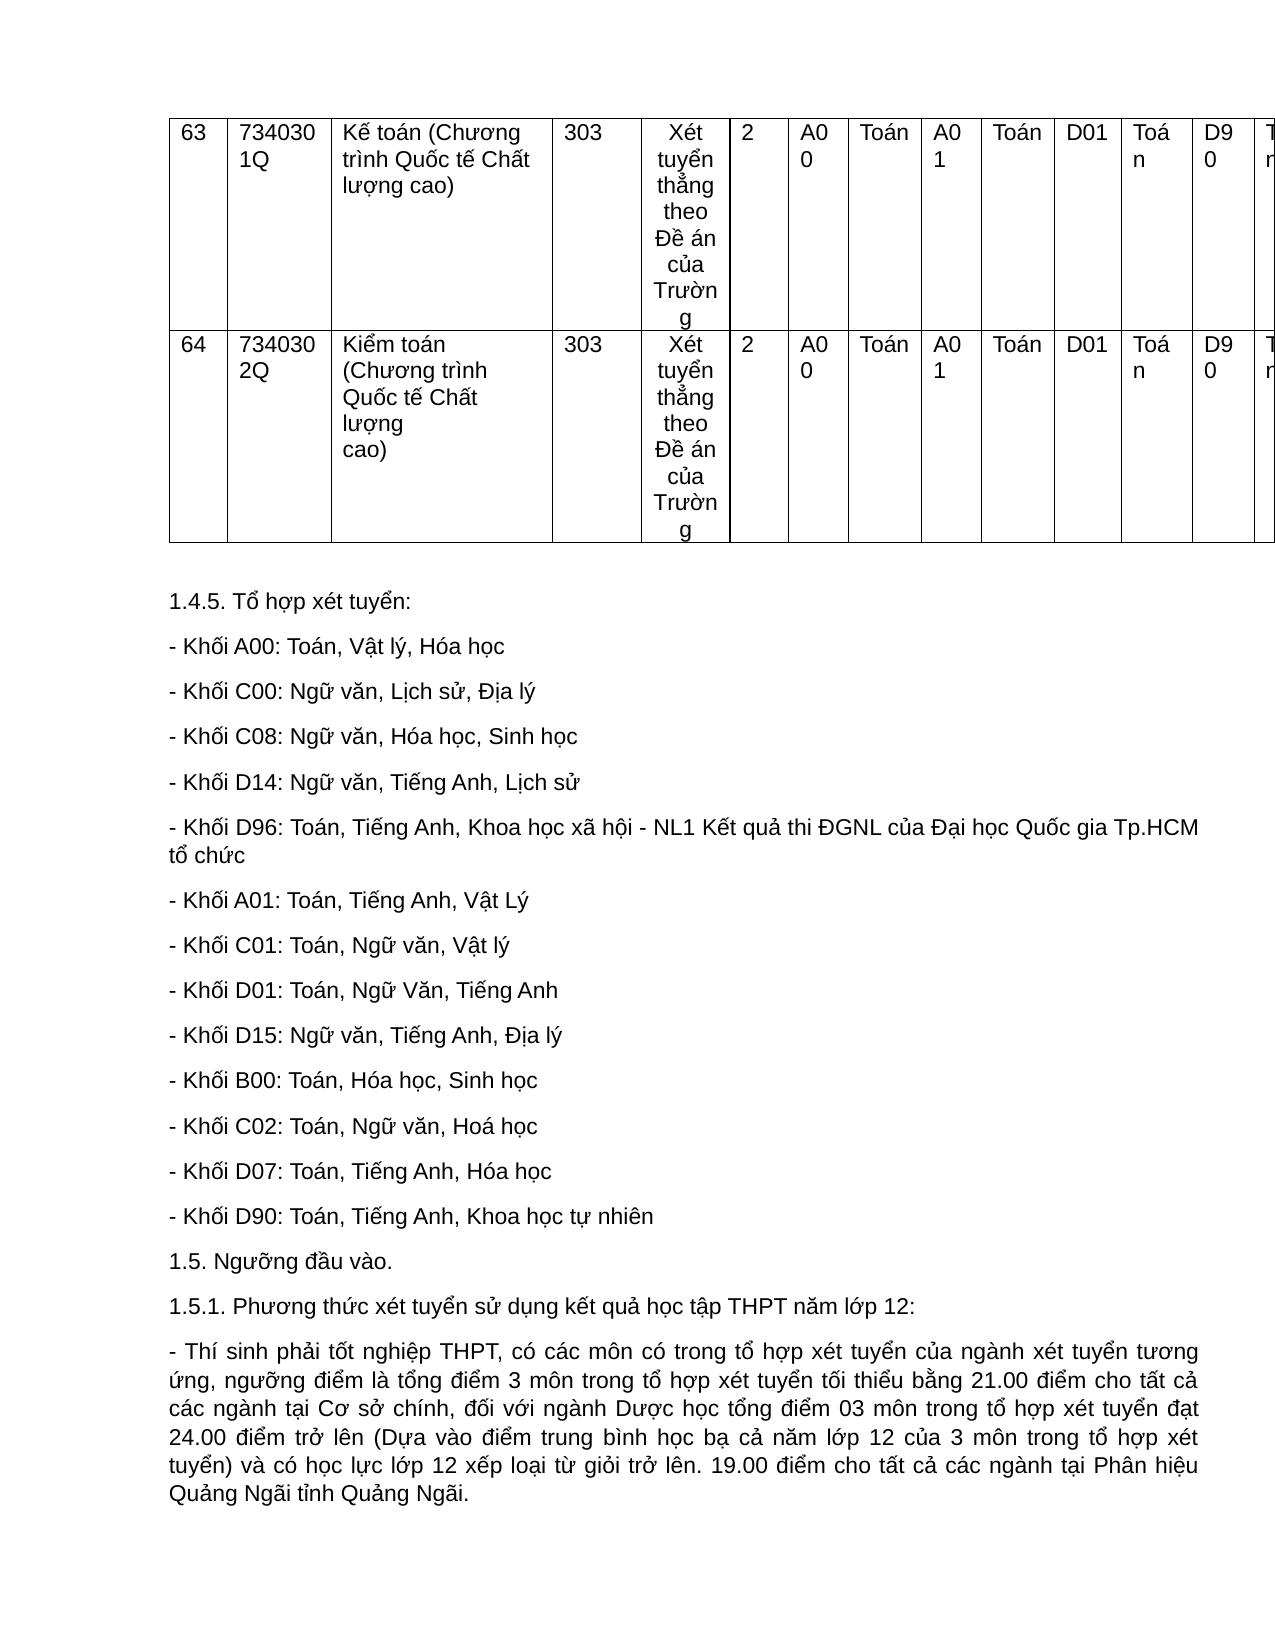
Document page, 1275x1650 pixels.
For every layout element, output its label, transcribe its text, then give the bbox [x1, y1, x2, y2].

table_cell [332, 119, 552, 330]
text 1.5. Ngưỡng đầu vào. [169, 1248, 1200, 1274]
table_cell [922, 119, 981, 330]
text 1.4.5. Tổ hợp xét tuyển: [169, 588, 1200, 614]
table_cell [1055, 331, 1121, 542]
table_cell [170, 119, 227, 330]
text - Khối D90: Toán, Tiếng Anh, Khoa học tự nhiên [169, 1203, 1200, 1229]
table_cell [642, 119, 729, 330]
text - Khối D15: Ngữ văn, Tiếng Anh, Địa lý [169, 1022, 1200, 1049]
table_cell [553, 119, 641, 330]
text - Khối C02: Toán, Ngữ văn, Hoá học [169, 1113, 1200, 1139]
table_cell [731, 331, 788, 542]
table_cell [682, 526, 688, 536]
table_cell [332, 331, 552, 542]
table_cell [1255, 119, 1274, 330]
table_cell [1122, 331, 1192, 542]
text - Khối D14: Ngữ văn, Tiếng Anh, Lịch sử [169, 768, 1200, 795]
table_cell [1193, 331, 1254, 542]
text - Khối D96: Toán, Tiếng Anh, Khoa học xã hội - NL1 Kết quả thi ĐGNL của Đại học Quốc gia Tp.HCM tổ chức [169, 813, 1200, 868]
text - Khối A00: Toán, Vật lý, Hóa học [169, 633, 1200, 659]
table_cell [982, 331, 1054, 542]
text 1.5.1. Phương thức xét tuyển sử dụng kết quả học tập THPT năm lớp 12: [169, 1293, 1200, 1319]
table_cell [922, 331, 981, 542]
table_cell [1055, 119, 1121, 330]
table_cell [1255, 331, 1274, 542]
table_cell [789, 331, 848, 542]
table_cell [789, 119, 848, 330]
text - Khối A01: Toán, Tiếng Anh, Vật Lý [169, 887, 1200, 913]
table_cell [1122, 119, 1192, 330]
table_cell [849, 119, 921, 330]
text - Khối D07: Toán, Tiếng Anh, Hóa học [169, 1158, 1200, 1184]
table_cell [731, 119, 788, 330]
text - Thí sinh phải tốt nghiệp THPT, có các môn có trong tổ hợp xét tuyển của ngành xét tuyển tương ứng, ngưỡng điểm là tổng điểm 3 môn trong tổ hợp xét tuyển tối thiểu bằng 21.00 điểm cho tất cả các ngành tại Cơ sở chính, đối với ngành Dược học tổng điểm 03 môn trong tổ hợp xét tuyển đạt 24.00 điểm trở lên (Dựa vào điểm trung bình học bạ cả năm lớp 12 của 3 môn trong tổ hợp xét tuyển) và có học lực lớp 12 xếp loại từ giỏi trở lên. 19.00 điểm cho tất cả các ngành tại Phân hiệu Quảng Ngãi tỉnh Quảng Ngãi. [169, 1338, 1200, 1507]
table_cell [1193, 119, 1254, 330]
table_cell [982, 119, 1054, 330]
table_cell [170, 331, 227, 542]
text - Khối C00: Ngữ văn, Lịch sử, Địa lý [169, 678, 1200, 704]
text - Khối C08: Ngữ văn, Hóa học, Sinh học [169, 723, 1200, 750]
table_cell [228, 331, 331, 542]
text - Khối B00: Toán, Hóa học, Sinh học [169, 1067, 1200, 1094]
text - Khối D01: Toán, Ngữ Văn, Tiếng Anh [169, 977, 1200, 1004]
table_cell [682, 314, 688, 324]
text - Khối C01: Toán, Ngữ văn, Vật lý [169, 932, 1200, 958]
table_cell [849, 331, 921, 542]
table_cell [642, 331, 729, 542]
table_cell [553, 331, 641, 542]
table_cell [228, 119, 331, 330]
